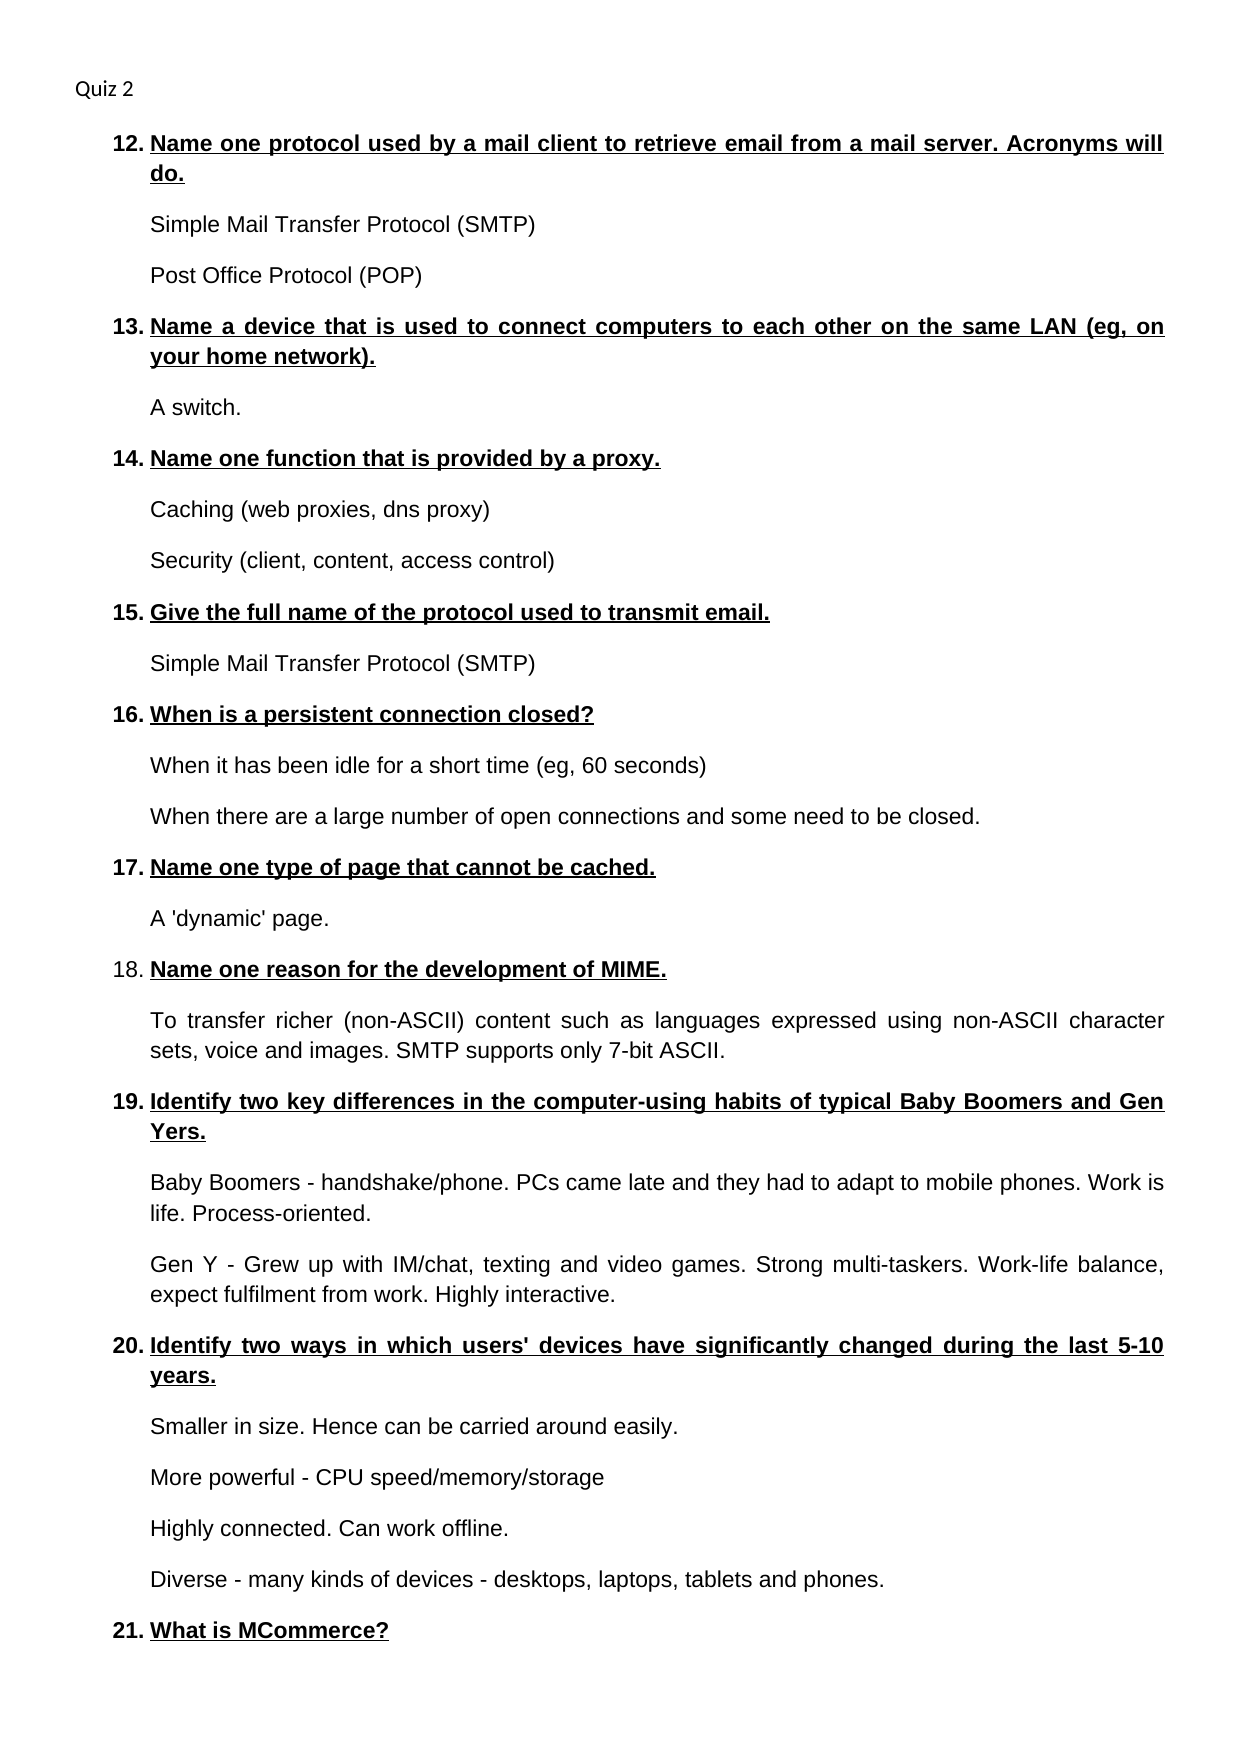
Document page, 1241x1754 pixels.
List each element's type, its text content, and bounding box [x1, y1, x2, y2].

text Post Office Protocol (POP) [150, 262, 1165, 288]
list Name one protocol used by a mail client to retrieve email from a mail server. Acronyms will do. [112, 130, 1165, 186]
text Smaller in size. Hence can be carried around easily. [112, 1413, 1165, 1439]
text A 'dynamic' page. [75, 905, 1165, 931]
text Baby Boomers - handshake/phone. PCs came late and they had to adapt to mobile phones. Work is life. Process-oriented. [150, 1169, 1165, 1226]
list What is MCommerce? [112, 1617, 1165, 1644]
list When is a persistent connection closed? [112, 701, 1165, 727]
list Name a device that is used to connect computers to each other on the same LAN (eg, on your home network). [112, 313, 1165, 370]
text To transfer richer (non-ASCII) content such as languages expressed using non-ASCII character sets, voice and images. SMTP supports only 7-bit ASCII. [150, 1007, 1165, 1063]
text Gen Y - Grew up with IM/chat, texting and video games. Strong multi-taskers. Work-life balance, expect fulfilment from work. Highly interactive. [150, 1251, 1165, 1307]
text Diverse - many kinds of devices - desktops, laptops, tablets and phones. [112, 1566, 1165, 1593]
list Identify two ways in which users' devices have significantly changed during the last 5-10 years. [112, 1332, 1165, 1388]
list Give the full name of the protocol used to transmit email. [112, 598, 1165, 625]
list Identify two key differences in the computer-using habits of typical Baby Boomers and Gen Yers. [112, 1088, 1165, 1145]
list Name one reason for the development of MIME. [112, 956, 1165, 982]
text Simple Mail Transfer Protocol (SMTP) [150, 211, 1165, 237]
text When it has been idle for a short time (eg, 60 seconds) [150, 752, 1165, 778]
text More powerful - CPU speed/memory/storage [112, 1464, 1165, 1491]
text When there are a large number of open connections and some need to be closed. [150, 803, 1165, 829]
text A switch. [150, 394, 1165, 421]
text Simple Mail Transfer Protocol (SMTP) [150, 649, 1165, 676]
text Security (client, content, access control) [150, 547, 1165, 574]
list Name one type of page that cannot be cached. [112, 854, 1165, 880]
list Name one function that is provided by a proxy. [112, 445, 1165, 472]
text Caching (web proxies, dns proxy) [150, 496, 1165, 523]
text Highly connected. Can work offline. [112, 1515, 1165, 1542]
